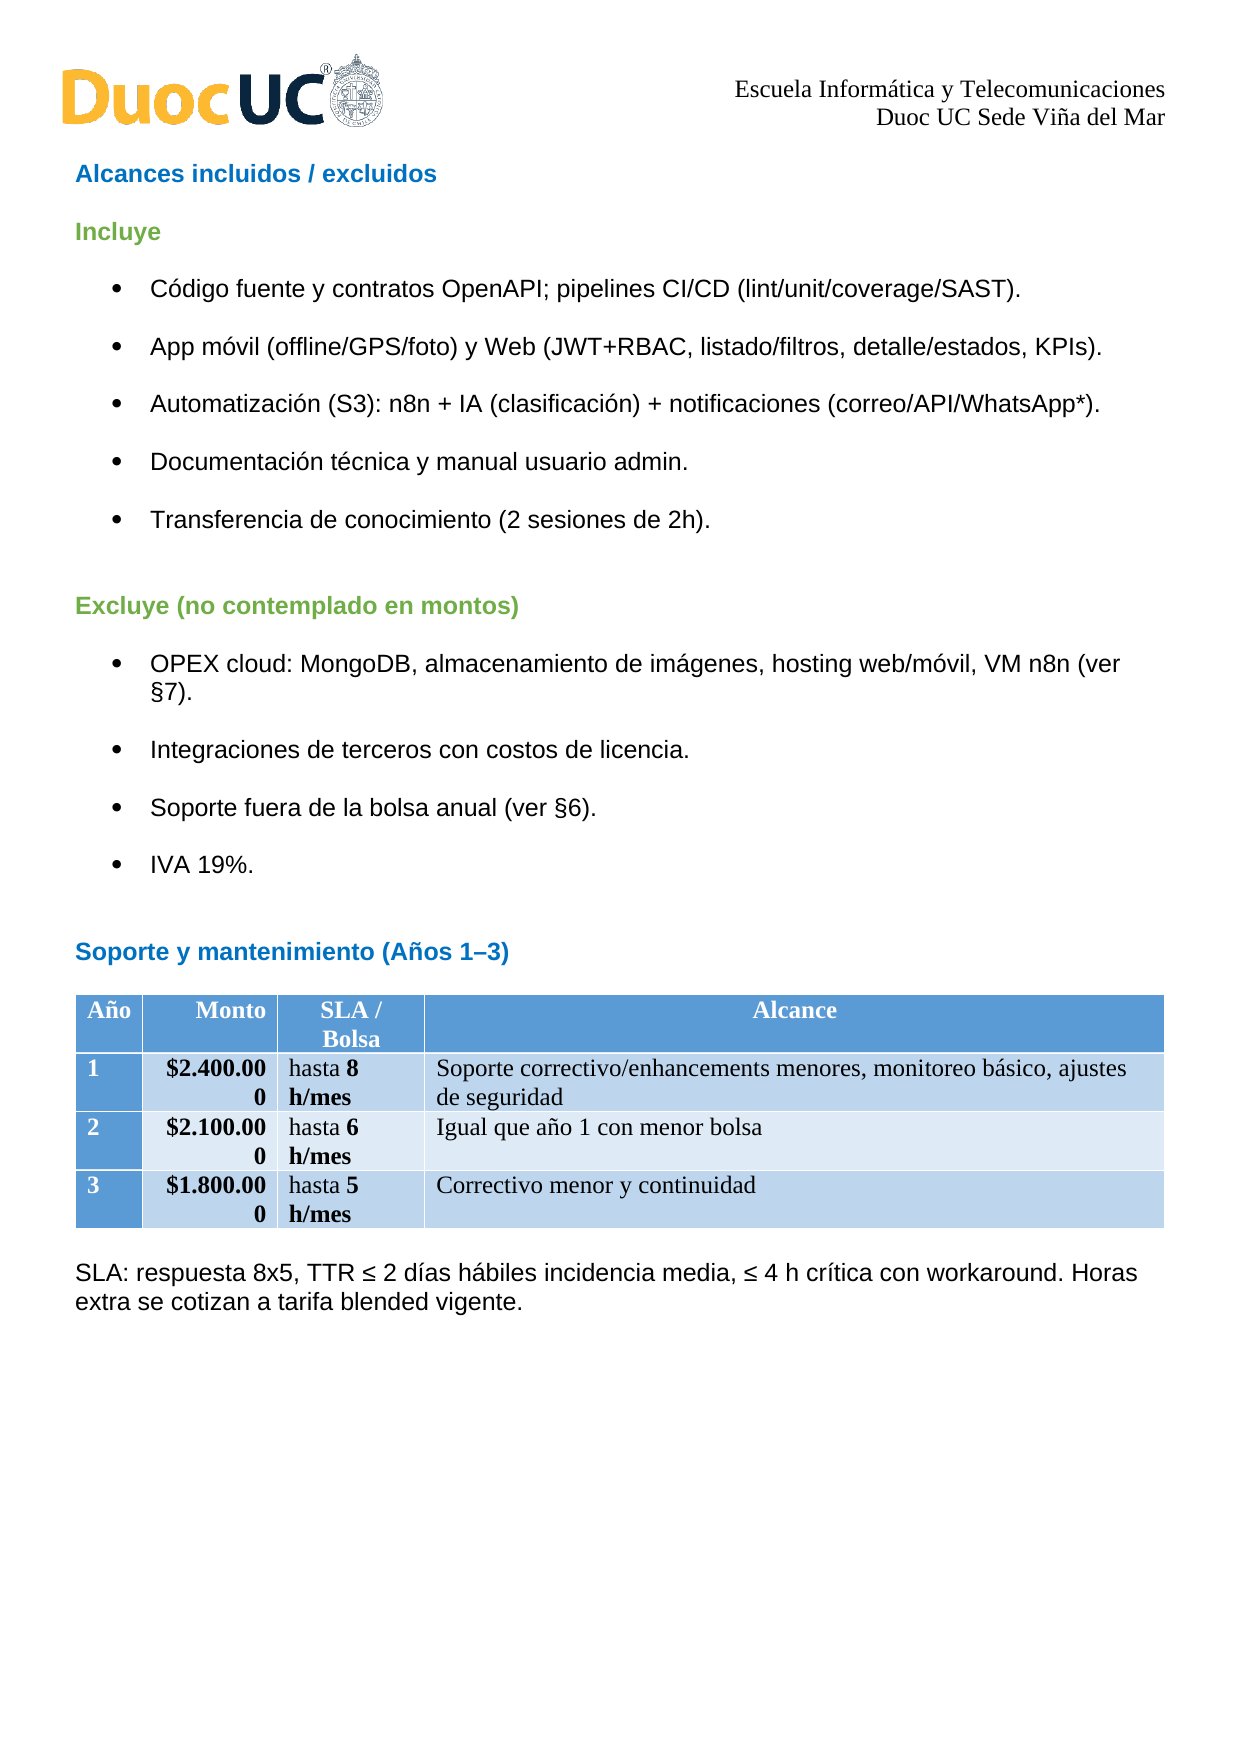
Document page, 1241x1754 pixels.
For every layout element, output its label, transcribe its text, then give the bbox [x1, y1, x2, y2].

list IVA 19%. [112, 850, 1165, 879]
text Excluye (no contemplado en montos) [75, 591, 1165, 620]
table_cell hasta 8 h/mes [278, 1054, 424, 1111]
list OPEX cloud: MongoDB, almacenamiento de imágenes, hosting web/móvil, VM n8n (ver §7). [112, 648, 1165, 706]
table_header SLA / Bolsa [278, 995, 424, 1052]
list Código fuente y contratos OpenAPI; pipelines CI/CD (lint/unit/coverage/SAST). [112, 274, 1165, 303]
table_cell hasta 5 h/mes [278, 1171, 424, 1228]
text SLA: respuesta 8x5, TTR ≤ 2 días hábiles incidencia media, ≤ 4 h crítica con workaround. Horas extra se cotizan a tarifa blended vigente. [75, 1258, 1165, 1315]
table_cell Correctivo menor y continuidad [425, 1171, 1164, 1228]
list App móvil (offline/GPS/foto) y Web (JWT+RBAC, listado/filtros, detalle/estados, KPIs). [112, 332, 1165, 361]
table_cell Soporte correctivo/enhancements menores, monitoreo básico, ajustes de seguridad [425, 1054, 1164, 1111]
table_cell $2.400.000 [143, 1054, 277, 1111]
table_cell Igual que año 1 con menor bolsa [425, 1112, 1164, 1169]
table_cell $1.800.000 [143, 1171, 277, 1228]
text Incluye [75, 217, 1165, 246]
list Integraciones de terceros con costos de licencia. [112, 735, 1165, 764]
list Transferencia de conocimiento (2 sesiones de 2h). [112, 505, 1165, 533]
picture [62, 54, 383, 127]
list Documentación técnica y manual usuario admin. [112, 447, 1165, 476]
list Soporte fuera de la bolsa anual (ver §6). [112, 792, 1165, 821]
text Alcances incluidos / excluidos [75, 159, 1165, 188]
table_cell 1 [76, 1054, 142, 1111]
table_cell 3 [76, 1171, 142, 1228]
table_header Monto [143, 995, 277, 1052]
table_cell hasta 6 h/mes [278, 1112, 424, 1169]
table_header Año [76, 995, 142, 1052]
table_cell $2.100.000 [143, 1112, 277, 1169]
list Automatización (S3): n8n + IA (clasificación) + notificaciones (correo/API/WhatsApp*). [112, 389, 1165, 418]
table_header Alcance [425, 995, 1164, 1052]
table_cell 2 [76, 1112, 142, 1169]
text Soporte y mantenimiento (Años 1–3) [75, 936, 1165, 965]
